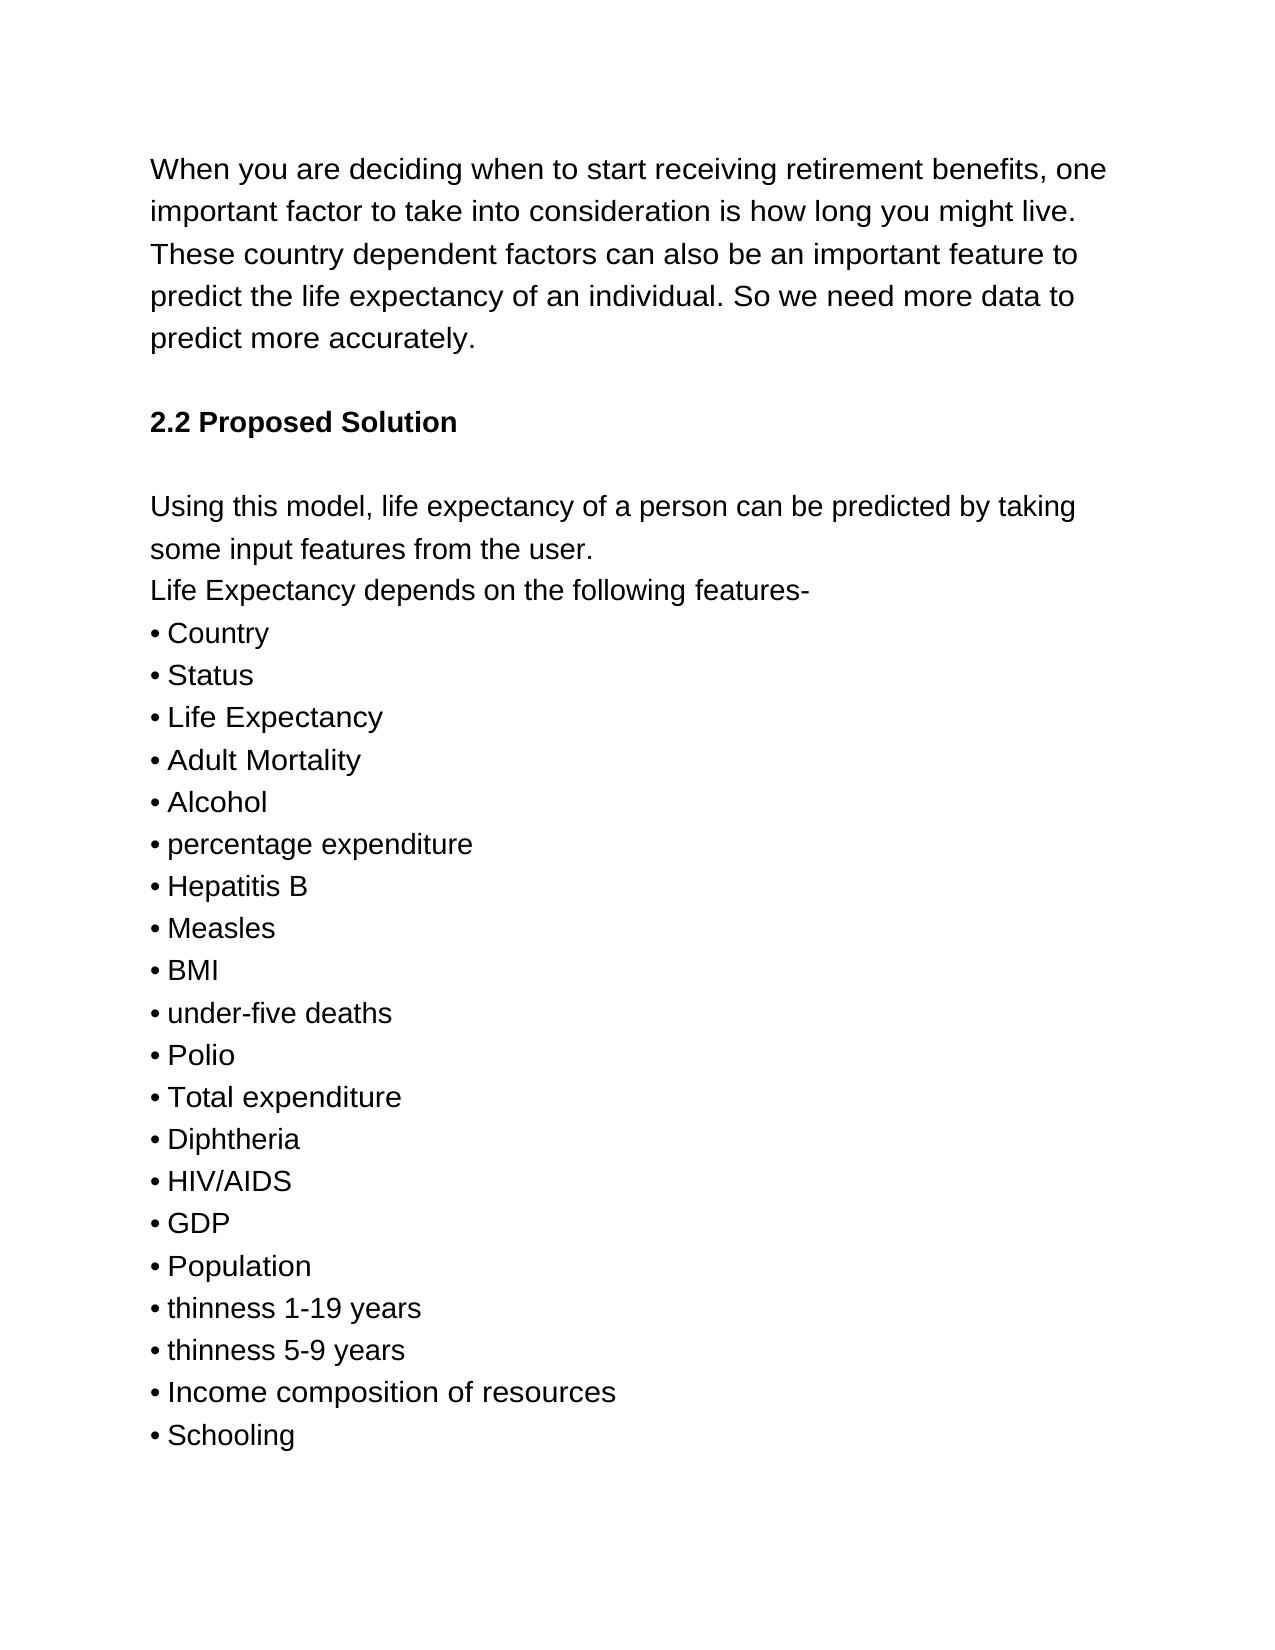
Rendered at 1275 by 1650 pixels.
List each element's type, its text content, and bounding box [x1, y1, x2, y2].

list Alcohol [150, 785, 1137, 818]
list Hepatitis B [150, 869, 1137, 903]
list Life Expectancy [150, 700, 1137, 734]
list percentage expenditure [150, 827, 1137, 860]
list Diphtheria [150, 1122, 1137, 1156]
list Adult Mortality [150, 742, 1137, 776]
list thinness 1-19 years [150, 1291, 1137, 1324]
list HIV/AIDS [150, 1164, 1137, 1198]
list Income composition of resources [150, 1375, 1137, 1409]
list Population [150, 1249, 1137, 1282]
list BMI [150, 953, 1137, 987]
text When you are deciding when to start receiving retirement beneﬁts, one important factor to take into consideration is how long you might live. These country dependent factors can also be an important feature to predict the life expectancy of an individual. So we need more data to predict more accurately. [150, 152, 1116, 354]
list Status [150, 658, 1137, 692]
text Using this model, life expectancy of a person can be predicted by taking some input features from the user. [150, 489, 1116, 565]
list Total expenditure [150, 1080, 1137, 1113]
list Schooling [150, 1417, 1137, 1451]
text Life Expectancy depends on the following features- [150, 574, 1137, 607]
subtitle 2.2 Proposed Solution [150, 405, 1137, 439]
list under-ﬁve deaths [150, 996, 1137, 1029]
list Country [150, 616, 1137, 649]
list Measles [150, 911, 1137, 945]
list Polio [150, 1038, 1137, 1071]
list thinness 5-9 years [150, 1333, 1137, 1367]
list GDP [150, 1207, 1137, 1240]
